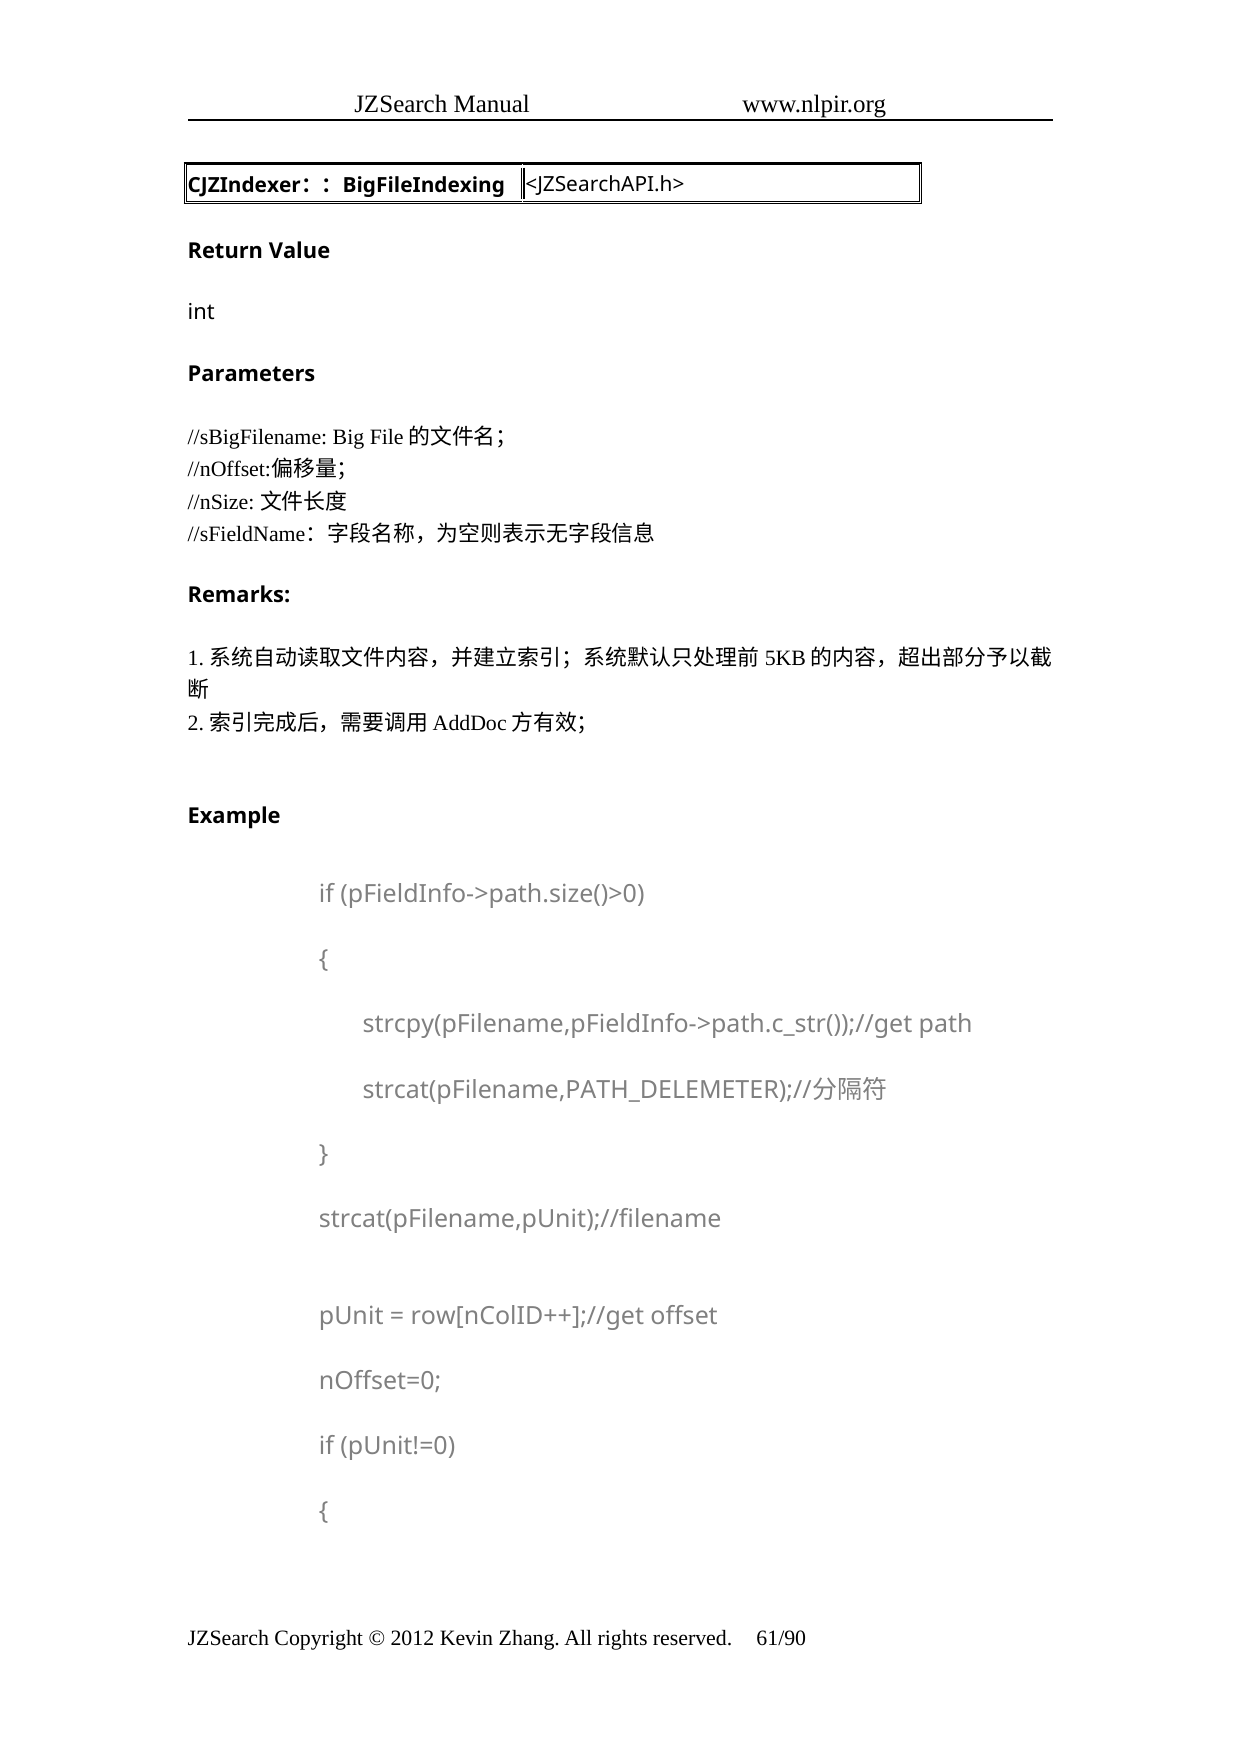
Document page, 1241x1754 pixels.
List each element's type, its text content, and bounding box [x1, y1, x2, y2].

text } [187, 1120, 1053, 1185]
text { [187, 1477, 1053, 1542]
text 2. 索引完成后，需要调用AddDoc方有效； [187, 704, 1053, 737]
text //sBigFilename: Big File的文件名； [187, 418, 1053, 451]
list 系统自动读取文件内容，并建立索引；系统默认只处理前5KB的内容，超出部分予以截断 [187, 639, 1053, 704]
text //nSize: 文件长度 [187, 483, 1053, 516]
text pUnit = row[nColID++];//get offset [187, 1282, 1053, 1347]
table_cell CJZIndexer：：BigFileIndexing [187, 164, 523, 201]
text int [187, 295, 1053, 327]
text strcpy(pFilename,pFieldInfo->path.c_str());//get path [187, 990, 1053, 1055]
text Parameters [187, 357, 1053, 389]
text //nOffset:偏移量； [187, 451, 1053, 483]
table_cell <JZSearchAPI.h> [523, 165, 919, 201]
text //sFieldName：字段名称，为空则表示无字段信息 [187, 516, 1053, 548]
text Remarks: [187, 577, 1053, 610]
text { [187, 925, 1053, 990]
text if (pUnit!=0) [187, 1412, 1053, 1477]
text Example [187, 798, 1053, 831]
text Return Value [187, 233, 1053, 266]
text nOffset=0; [187, 1347, 1053, 1412]
text if (pFieldInfo->path.size()>0) [187, 860, 1053, 925]
text strcat(pFilename,pUnit);//filename [187, 1185, 1053, 1250]
text strcat(pFilename,PATH_DELEMETER);//分隔符 [187, 1055, 1053, 1120]
